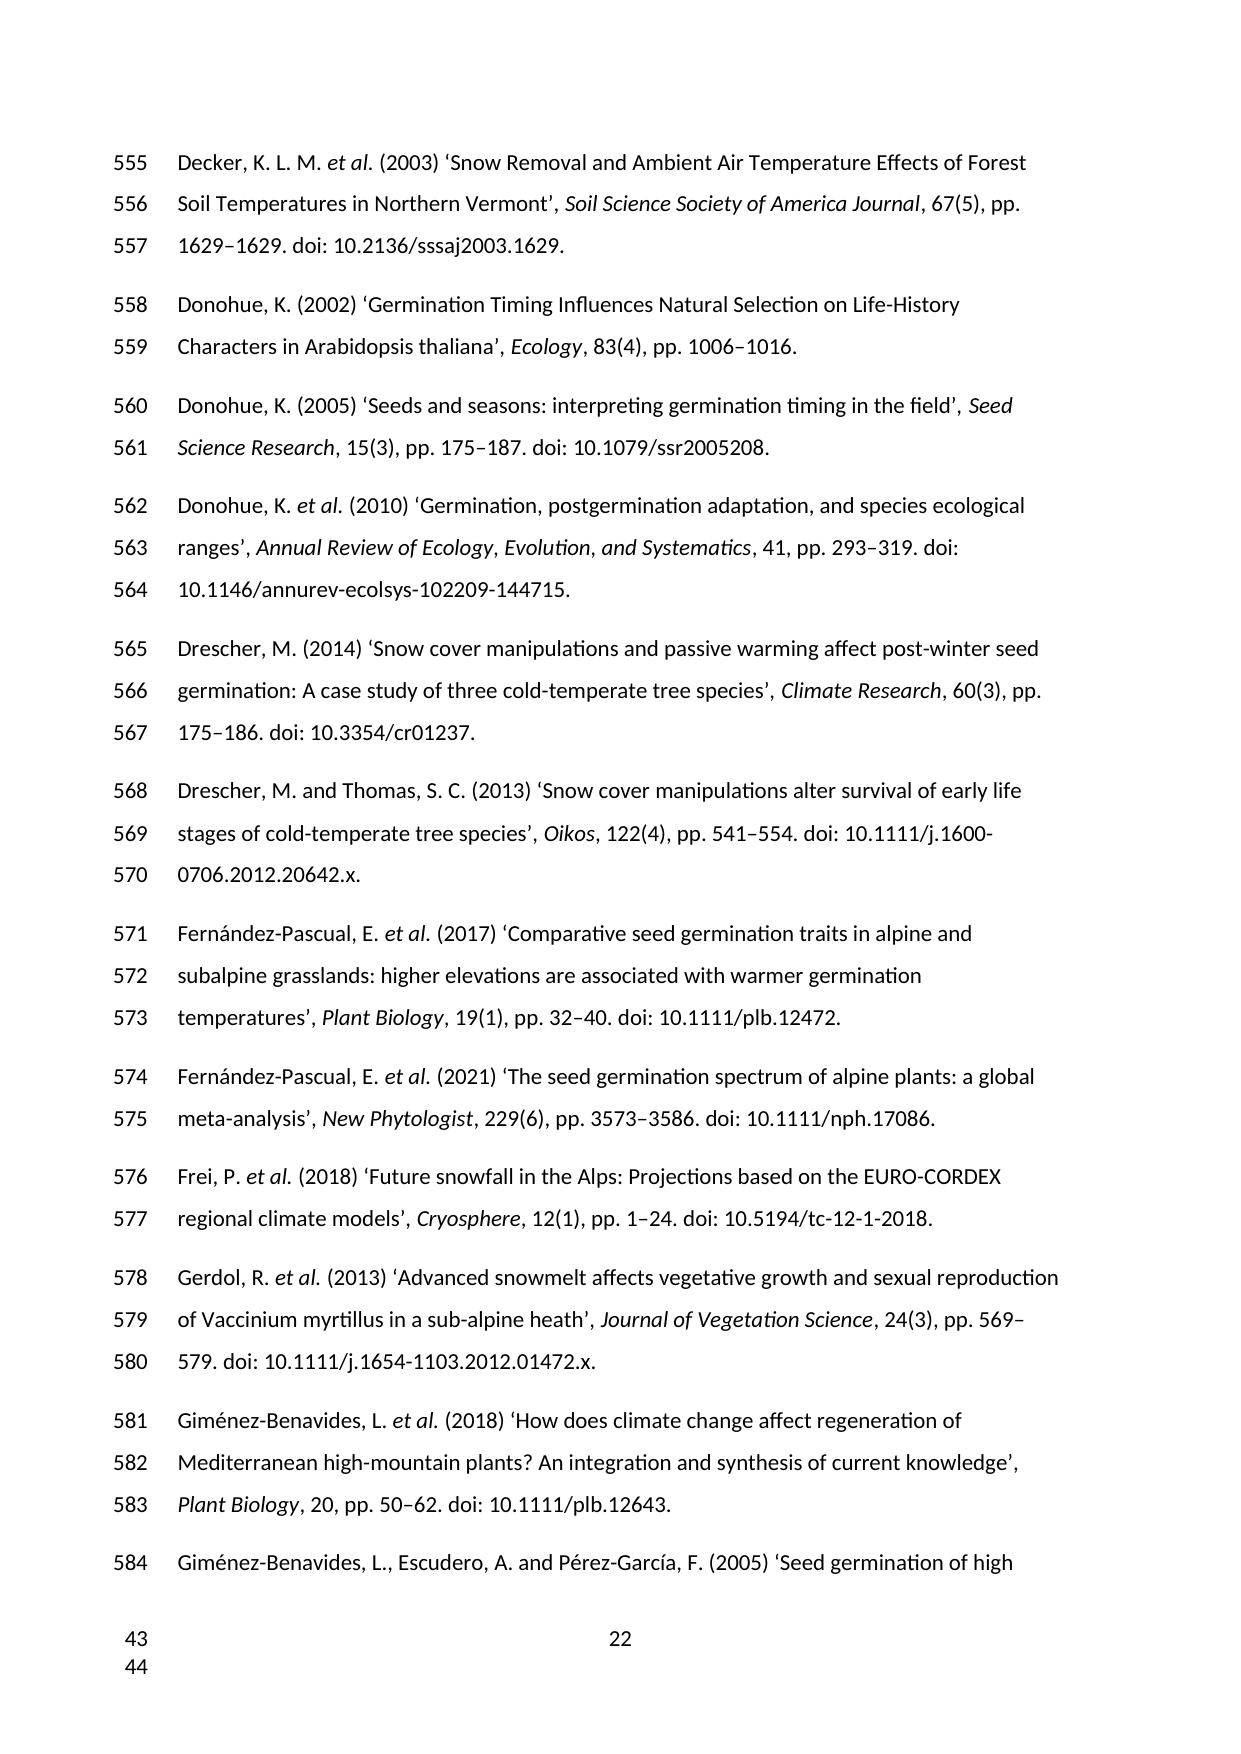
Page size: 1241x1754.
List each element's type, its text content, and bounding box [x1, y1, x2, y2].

text Gerdol, R. et al. (2013) ‘Advanced snowmelt affects vegetative growth and sexual reproduction of Vaccinium myrtillus in a sub-alpine heath’, Journal of Vegetation Science, 24(3), pp. 569–579. doi: 10.1111/j.1654-1103.2012.01472.x. [177, 1263, 1063, 1375]
text Decker, K. L. M. et al. (2003) ‘Snow Removal and Ambient Air Temperature Effects of Forest Soil Temperatures in Northern Vermont’, Soil Science Society of America Journal, 67(5), pp. 1629–1629. doi: 10.2136/sssaj2003.1629. [177, 148, 1063, 259]
text Donohue, K. (2005) ‘Seeds and seasons: interpreting germination timing in the field’, Seed Science Research, 15(3), pp. 175–187. doi: 10.1079/ssr2005208. [177, 391, 1063, 461]
text Donohue, K. et al. (2010) ‘Germination, postgermination adaptation, and species ecological ranges’, Annual Review of Ecology, Evolution, and Systematics, 41, pp. 293–319. doi: 10.1146/annurev-ecolsys-102209-144715. [177, 491, 1063, 603]
text Donohue, K. (2002) ‘Germination Timing Influences Natural Selection on Life-History Characters in Arabidopsis thaliana’, Ecology, 83(4), pp. 1006–1016. [177, 290, 1063, 360]
text Fernández-Pascual, E. et al. (2017) ‘Comparative seed germination traits in alpine and subalpine grasslands: higher elevations are associated with warmer germination temperatures’, Plant Biology, 19(1), pp. 32–40. doi: 10.1111/plb.12472. [177, 919, 1063, 1031]
text Frei, P. et al. (2018) ‘Future snowfall in the Alps: Projections based on the EURO-CORDEX regional climate models’, Cryosphere, 12(1), pp. 1–24. doi: 10.5194/tc-12-1-2018. [177, 1162, 1063, 1232]
text Drescher, M. and Thomas, S. C. (2013) ‘Snow cover manipulations alter survival of early life stages of cold-temperate tree species’, Oikos, 122(4), pp. 541–554. doi: 10.1111/j.1600-0706.2012.20642.x. [177, 777, 1063, 889]
text Drescher, M. (2014) ‘Snow cover manipulations and passive warming affect post-winter seed germination: A case study of three cold-temperate tree species’, Climate Research, 60(3), pp. 175–186. doi: 10.3354/cr01237. [177, 634, 1063, 746]
text Fernández-Pascual, E. et al. (2021) ‘The seed germination spectrum of alpine plants: a global meta-analysis’, New Phytologist, 229(6), pp. 3573–3586. doi: 10.1111/nph.17086. [177, 1062, 1063, 1132]
